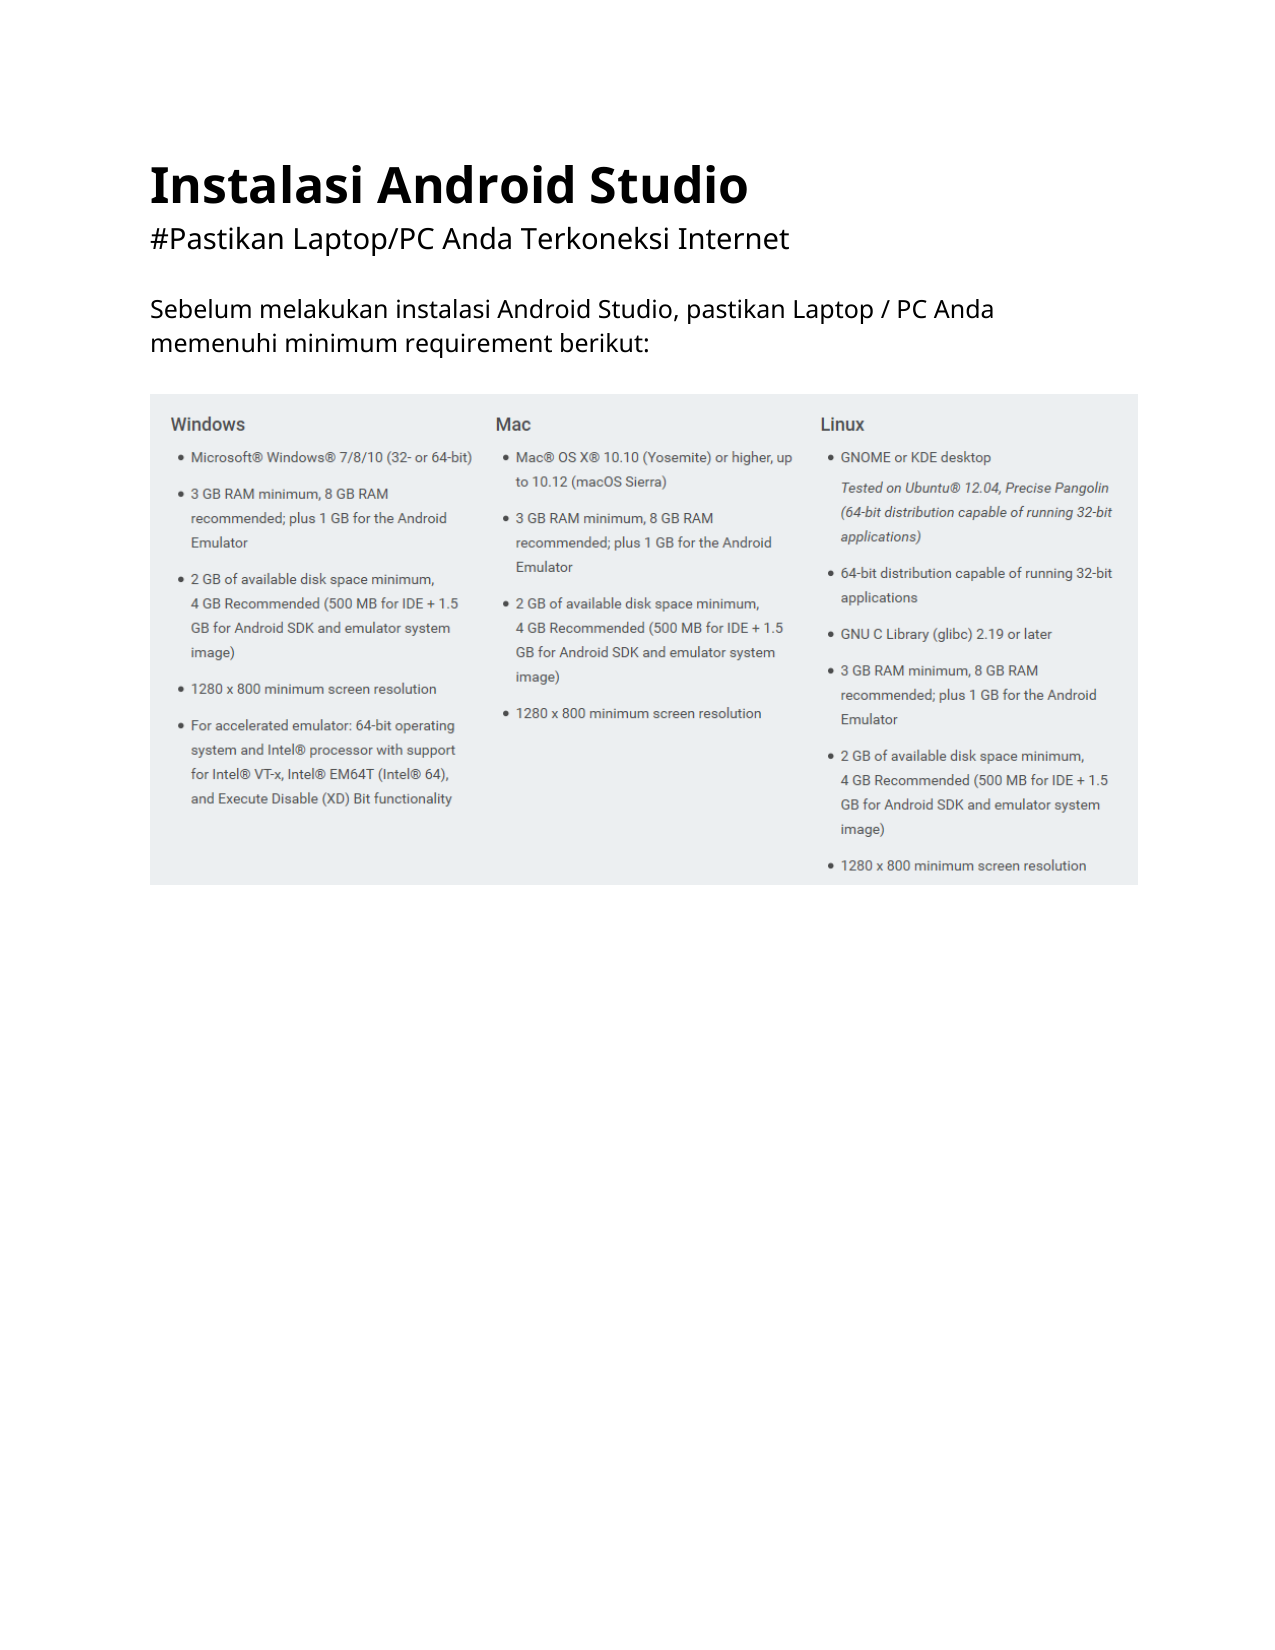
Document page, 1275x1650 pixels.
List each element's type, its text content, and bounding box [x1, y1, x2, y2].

text Instalasi Android Studio [150, 150, 1125, 218]
picture [150, 394, 1138, 885]
text Sebelum melakukan instalasi Android Studio, pastikan Laptop / PC Anda memenuhi minimum requirement berikut: [150, 292, 1125, 360]
text #Pastikan Laptop/PC Anda Terkoneksi Internet [150, 218, 1125, 258]
